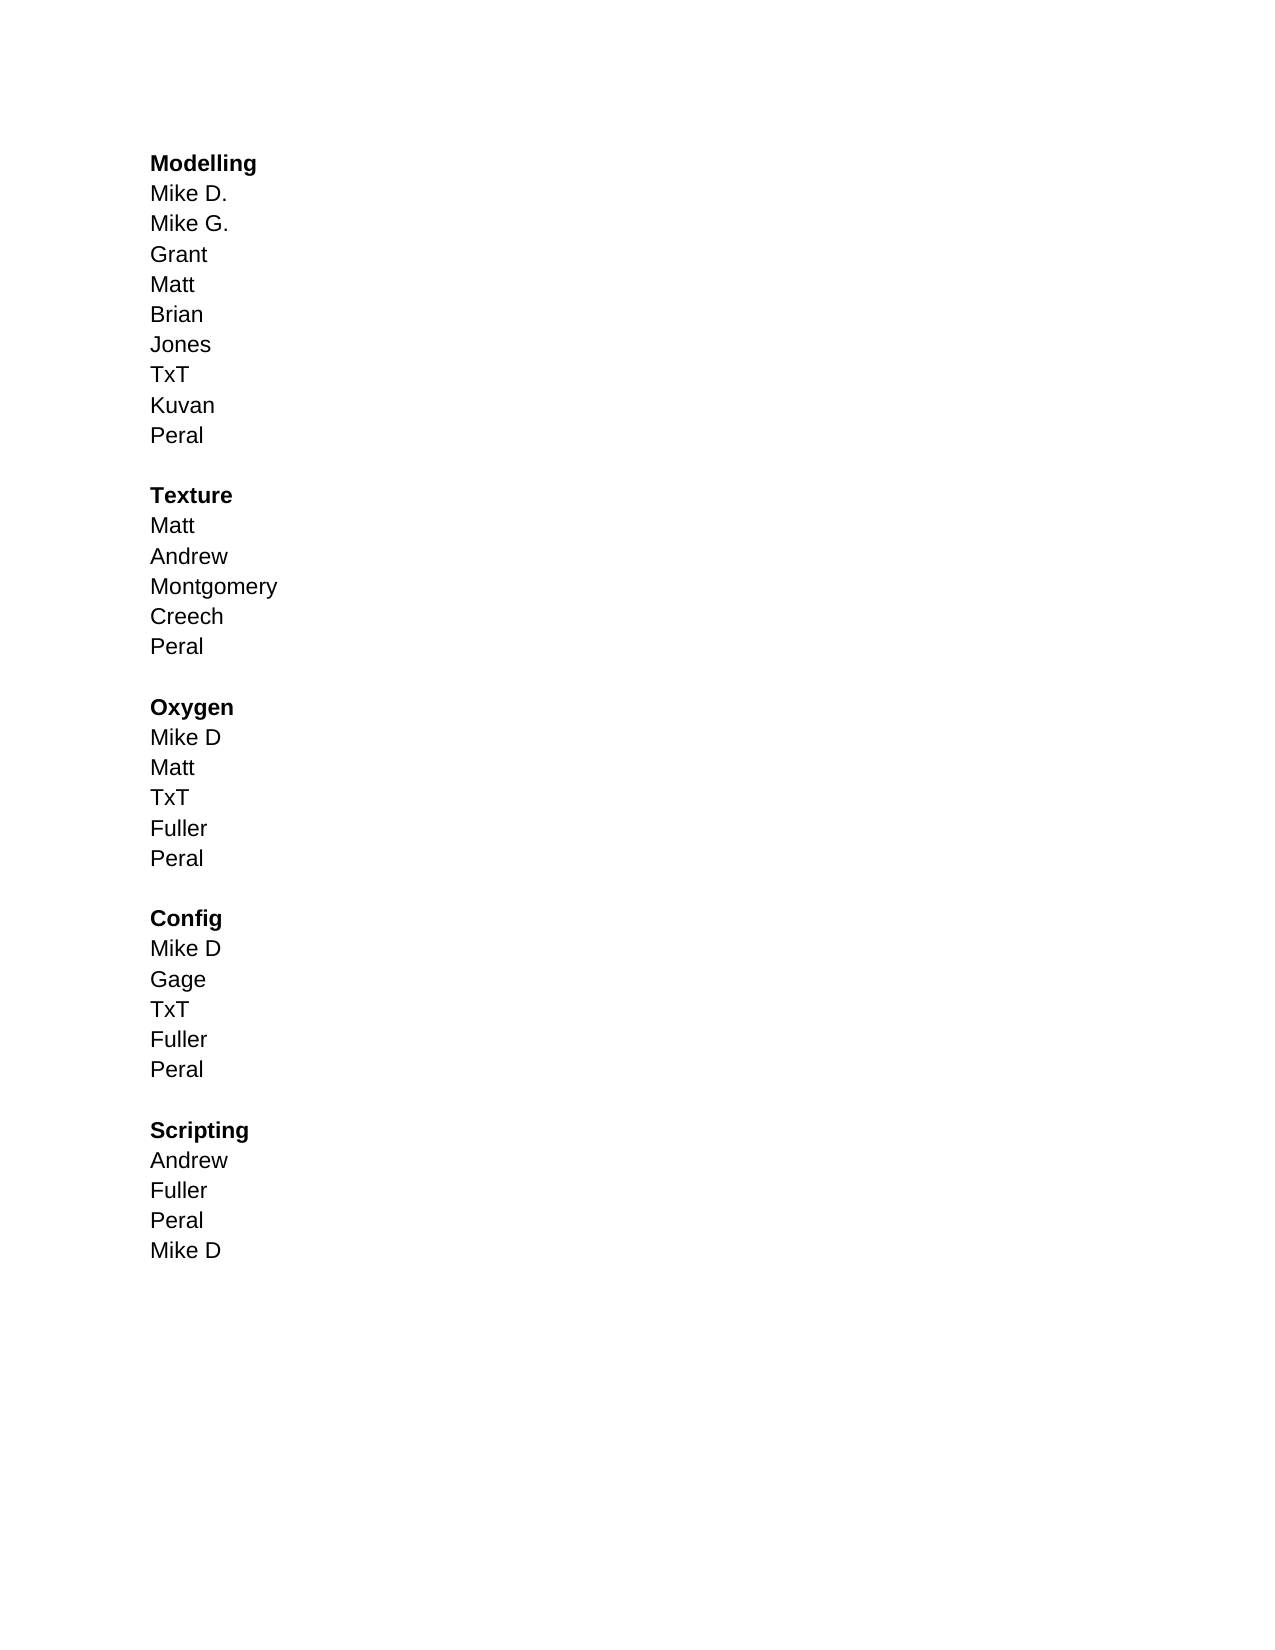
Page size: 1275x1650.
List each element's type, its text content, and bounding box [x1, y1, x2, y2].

text Oxygen Mike D [150, 694, 1125, 750]
text Grant [150, 241, 1125, 267]
text Mike G. [150, 210, 1125, 237]
text Fuller [150, 814, 1125, 841]
text Peral [150, 845, 1125, 871]
text Config Mike D [150, 905, 1125, 962]
text Creech [150, 603, 1125, 629]
text TxT [150, 996, 1125, 1022]
text Andrew [150, 543, 1125, 569]
text Montgomery [150, 573, 1125, 599]
text Mike D. [150, 180, 1125, 207]
text TxT Kuvan [150, 361, 1125, 418]
text Jones [150, 331, 1125, 358]
text Matt [150, 271, 1125, 297]
text Peral [150, 1207, 1125, 1234]
text Peral [150, 633, 1125, 660]
text TxT [150, 784, 1125, 811]
text Mike D [150, 1237, 1125, 1264]
text Modelling [150, 150, 1125, 176]
text Scripting Andrew [150, 1086, 1125, 1173]
text Brian [150, 301, 1125, 327]
text Texture [150, 482, 1125, 509]
text Peral [150, 422, 1125, 448]
text Fuller [150, 1177, 1125, 1203]
text Fuller Peral [150, 1026, 1125, 1083]
text Matt [150, 512, 1125, 539]
text Matt [150, 754, 1125, 781]
text Gage [150, 966, 1125, 992]
